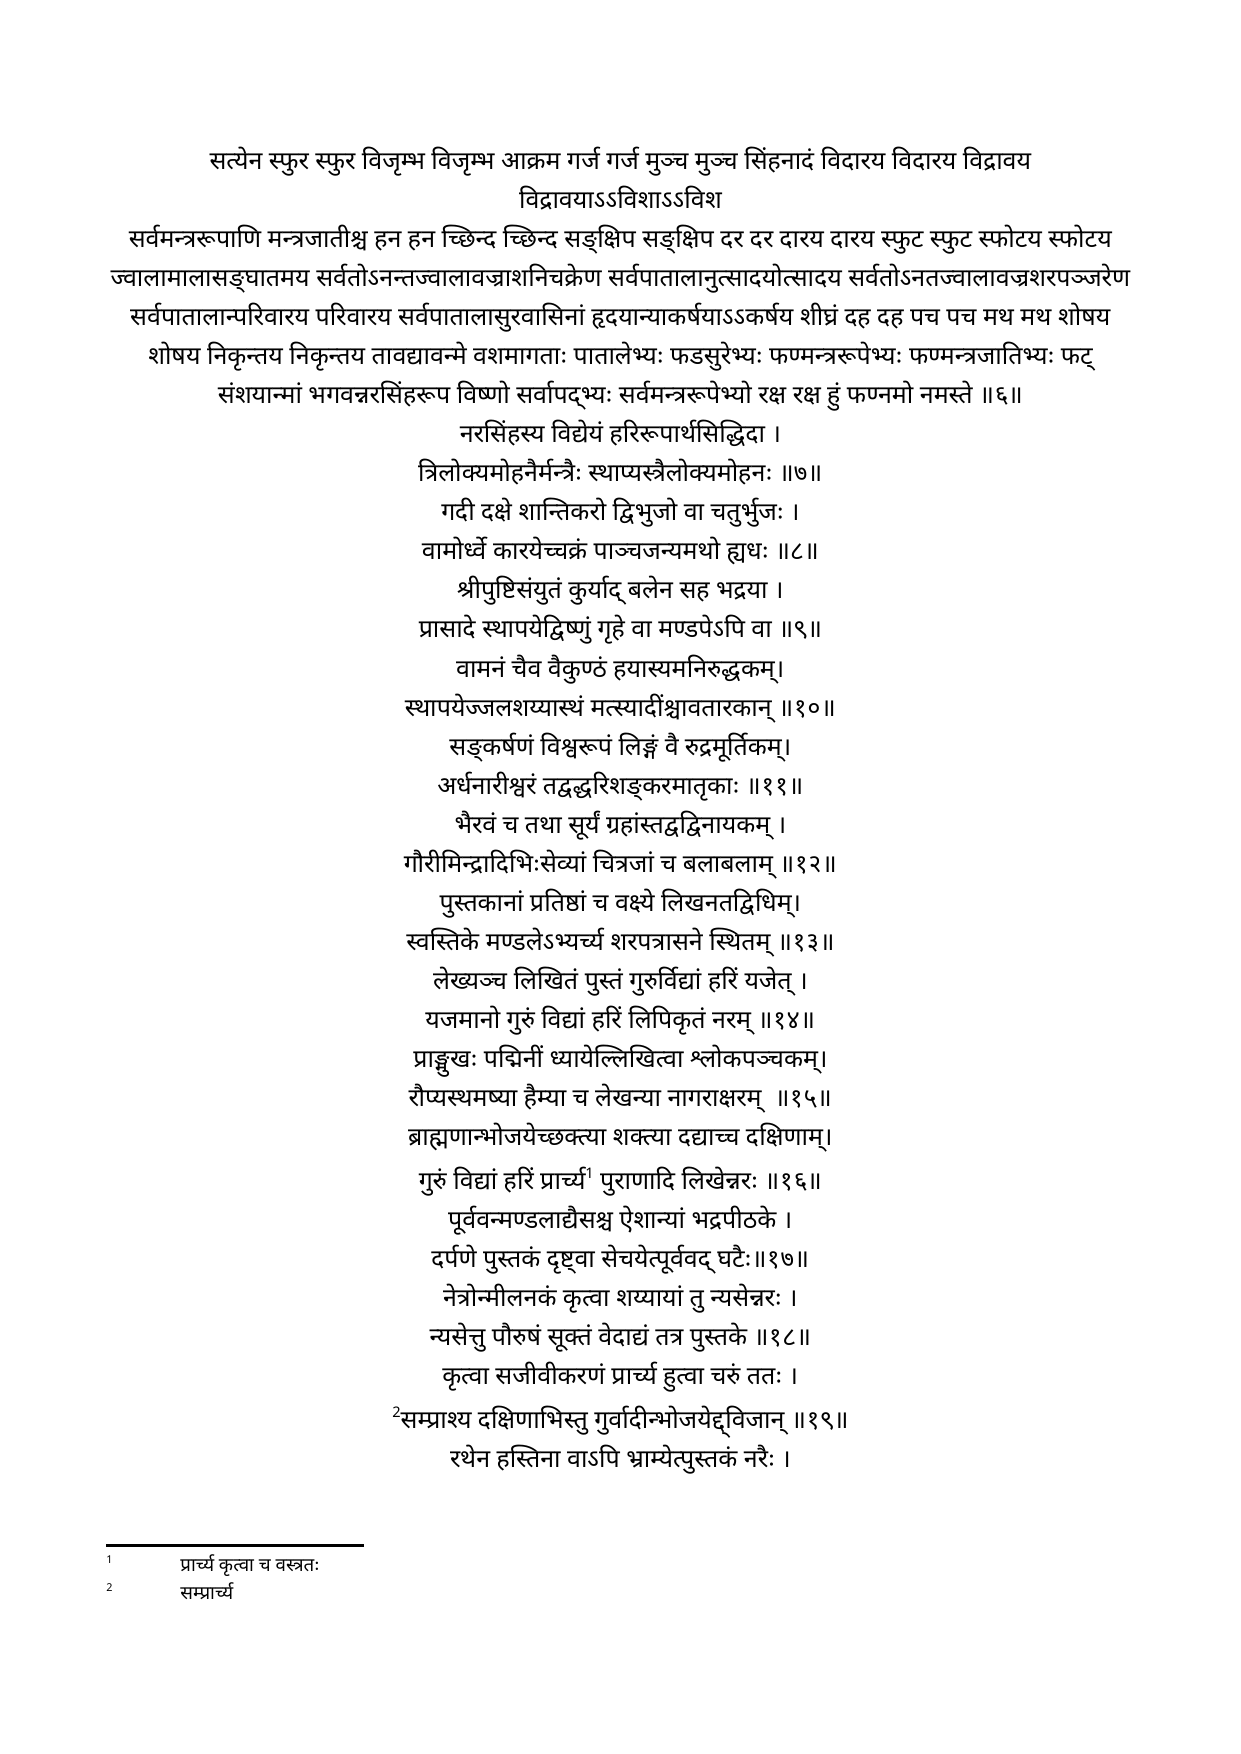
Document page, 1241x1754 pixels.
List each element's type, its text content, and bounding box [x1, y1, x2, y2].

text सर्वमन्त्ररूपाणि मन्त्रजातीश्च हन हन च्छिन्द च्छिन्द सङ्क्षिप सङ्क्षिप दर दर दारय दारय स्फुट स्फुट स्फोटय स्फोटय ज्वालामालासङ्घातमय सर्वतोऽनन्तज्वालावज्राशनिचक्रेण सर्वपातालानुत्सादयोत्सादय सर्वतोऽनतज्वालावज्रशरपञ्जरेण सर्वपातालान्परिवारय परिवारय सर्वपातालासुरवासिनां हृदयान्याकर्षयाऽऽकर्षय शीघ्रं दह दह पच पच मथ मथ शोषय शोषय निकृन्तय निकृन्तय तावद्यावन्मे वशमागताः पातालेभ्यः फडसुरेभ्यः फण्मन्त्ररूपेभ्यः फण्मन्त्रजातिभ्यः फट् संशयान्मां भगवन्नरसिंहरूप विष्णो सर्वापद्भ्यः सर्वमन्त्ररूपेभ्यो रक्ष रक्ष हुं फण्नमो नमस्ते ॥६॥ नरसिंहस्य विद्येयं हरिरूपार्थसिद्धिदा । त्रिलोक्यमोहनैर्मन्त्रैः स्थाप्यस्त्रैलोक्यमोहनः ॥७॥ गदी दक्षे शान्तिकरो द्विभुजो वा चतुर्भुजः । वामोर्ध्वे कारयेच्चक्रं पाञ्चजन्यमथो ह्यधः ॥८॥ श्रीपुष्टिसंयुतं कुर्याद् बलेन सह भद्रया । प्रासादे स्थापयेद्विष्णुं गृहे वा मण्डपेऽपि वा ॥९॥ वामनं चैव वैकुण्ठं हयास्यमनिरुद्धकम्। स्थापयेज्जलशय्यास्थं मत्स्यादींश्चावतारकान् ॥१०॥ सङ्कर्षणं विश्वरूपं लिङ्गं वै रुद्रमूर्तिकम्। अर्धनारीश्वरं तद्वद्धरिशङ्करमातृकाः ॥११॥ भैरवं च तथा सूर्यं ग्रहांस्तद्वद्विनायकम् । [106, 225, 1134, 843]
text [106, 147, 1134, 218]
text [106, 850, 1134, 1477]
